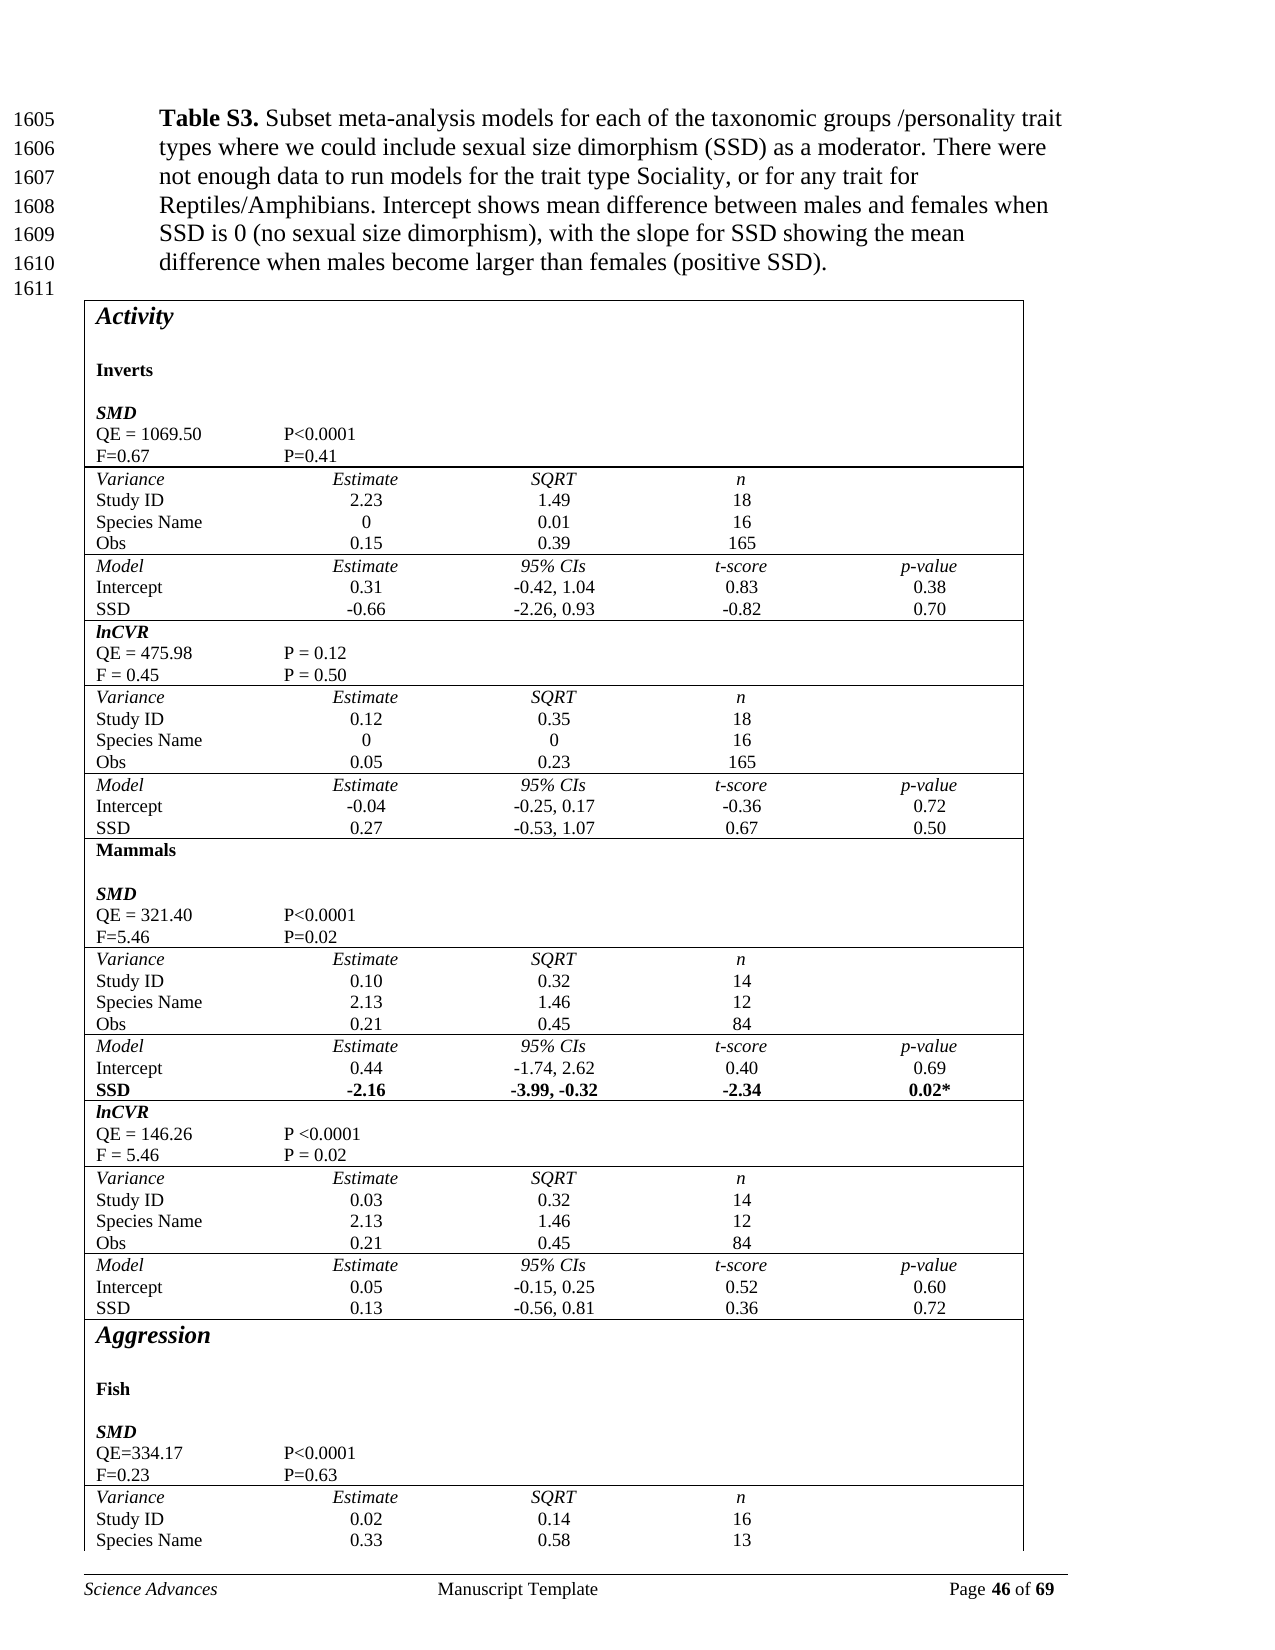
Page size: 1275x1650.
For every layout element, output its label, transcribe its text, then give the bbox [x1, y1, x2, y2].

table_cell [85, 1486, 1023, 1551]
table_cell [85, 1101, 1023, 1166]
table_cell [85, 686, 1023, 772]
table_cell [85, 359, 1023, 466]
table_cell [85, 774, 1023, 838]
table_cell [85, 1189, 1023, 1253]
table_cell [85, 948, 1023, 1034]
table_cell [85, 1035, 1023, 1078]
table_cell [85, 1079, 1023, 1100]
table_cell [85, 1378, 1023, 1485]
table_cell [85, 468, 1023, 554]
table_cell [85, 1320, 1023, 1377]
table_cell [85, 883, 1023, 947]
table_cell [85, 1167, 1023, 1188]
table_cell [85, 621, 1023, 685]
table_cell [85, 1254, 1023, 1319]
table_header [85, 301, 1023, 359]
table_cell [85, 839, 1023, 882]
text Table S3. Subset meta-analysis models for each of the taxonomic groups /personality trait types where we could include sexual size dimorphism (SSD) as a moderator. There were not enough data to run models for the trait type Sociality, or for any trait for Reptiles/Amphibians. Intercept shows mean difference between males and females when SSD is 0 (no sexual size dimorphism), with the slope for SSD showing the mean difference when males become larger than females (positive SSD). [84, 103, 1068, 276]
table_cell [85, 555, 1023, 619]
